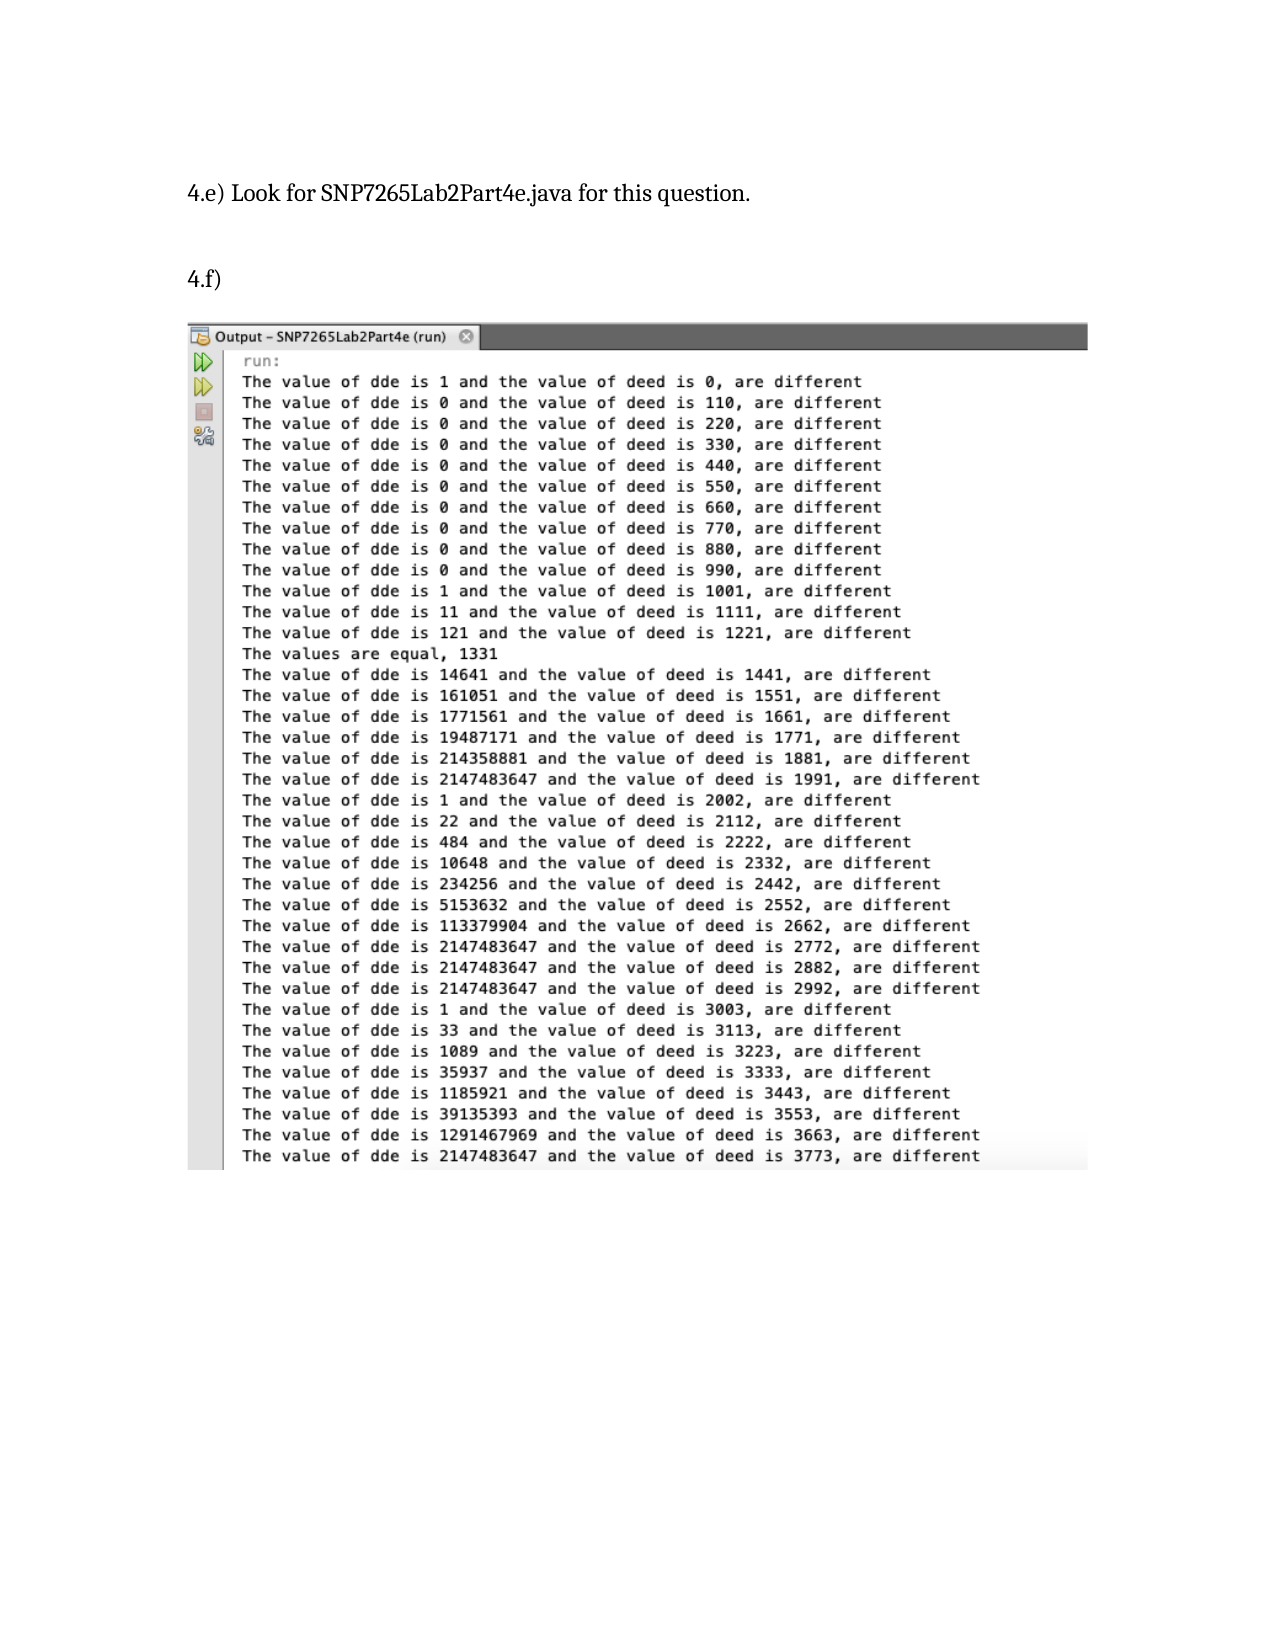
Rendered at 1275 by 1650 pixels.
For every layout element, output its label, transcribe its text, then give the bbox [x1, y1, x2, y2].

picture [187, 322, 1088, 1170]
text 4.f) [187, 265, 1087, 294]
text 4.e) Look for SNP7265Lab2Part4e.java for this question. [187, 179, 1087, 207]
